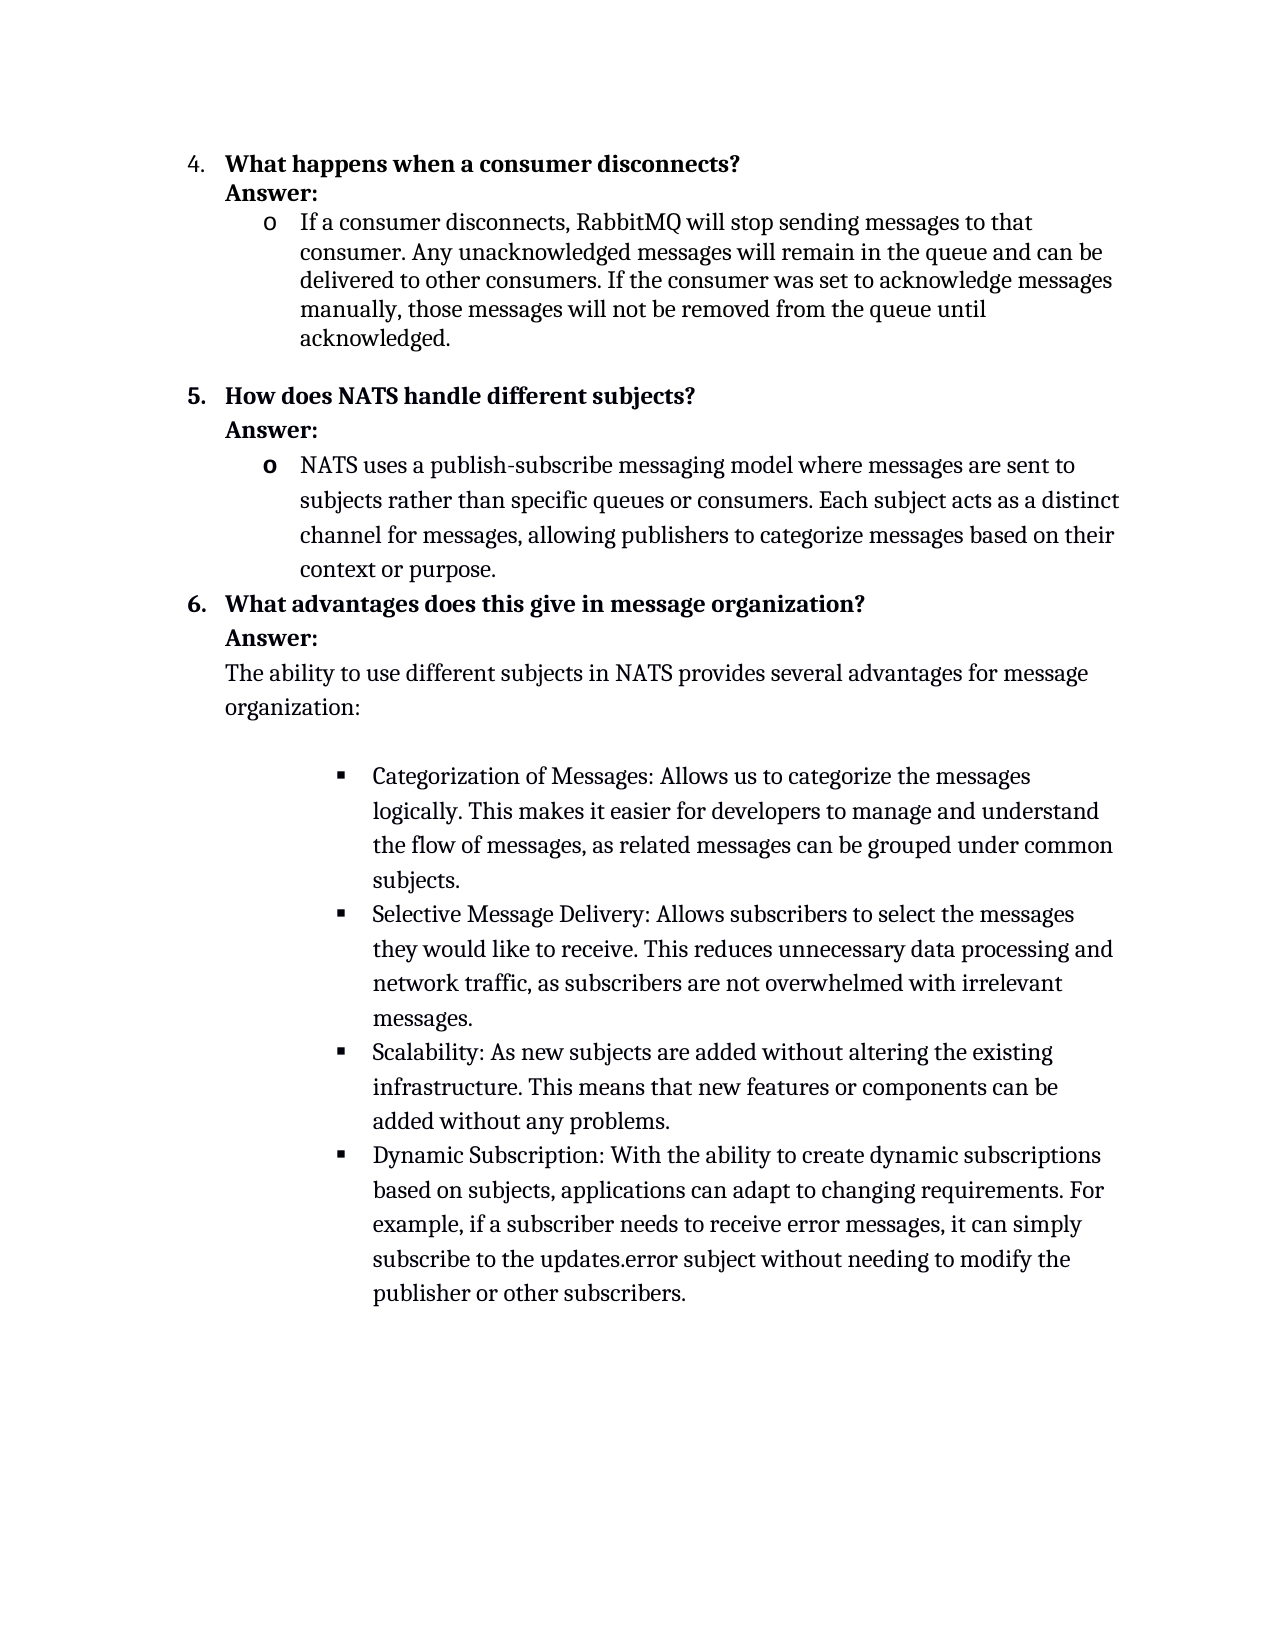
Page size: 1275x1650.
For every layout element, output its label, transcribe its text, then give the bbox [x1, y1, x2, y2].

list Dynamic Subscription: With the ability to create dynamic subscriptions based on subjects, applications can adapt to changing requirements. For example, if a subscriber needs to receive error messages, it can simply subscribe to the updates.error subject without needing to modify the publisher or other subscribers. [335, 1141, 1125, 1308]
list Categorization of Messages: Allows us to categorize the messages logically. This makes it easier for developers to manage and understand the flow of messages, as related messages can be grouped under common subjects. [335, 762, 1125, 894]
list Scalability: As new subjects are added without altering the existing infrastructure. This means that new features or components can be added without any problems. [335, 1038, 1125, 1136]
list If a consumer disconnects, RabbitMQ will stop sending messages to that consumer. Any unacknowledged messages will remain in the queue and can be delivered to other consumers. If the consumer was set to acknowledge messages manually, those messages will not be removed from the queue until acknowledged. [262, 207, 1125, 352]
list What happens when a consumer disconnects? [187, 150, 1125, 179]
text Answer: [225, 624, 1125, 653]
list How does NATS handle different subjects? [187, 382, 1125, 410]
text The ability to use different subjects in NATS provides several advantages for message organization: [225, 659, 1125, 722]
list Answer: [225, 179, 1125, 207]
list What advantages does this give in message organization? [187, 590, 1125, 618]
list Selective Message Delivery: Allows subscribers to select the messages they would like to receive. This reduces unnecessary data processing and network traffic, as subscribers are not overwhelmed with irrelevant messages. [335, 900, 1125, 1032]
list NATS uses a publish-subscribe messaging model where messages are sent to subjects rather than specific queues or consumers. Each subject acts as a distinct channel for messages, allowing publishers to categorize messages based on their context or purpose. [262, 451, 1125, 584]
text Answer: [150, 416, 1125, 445]
